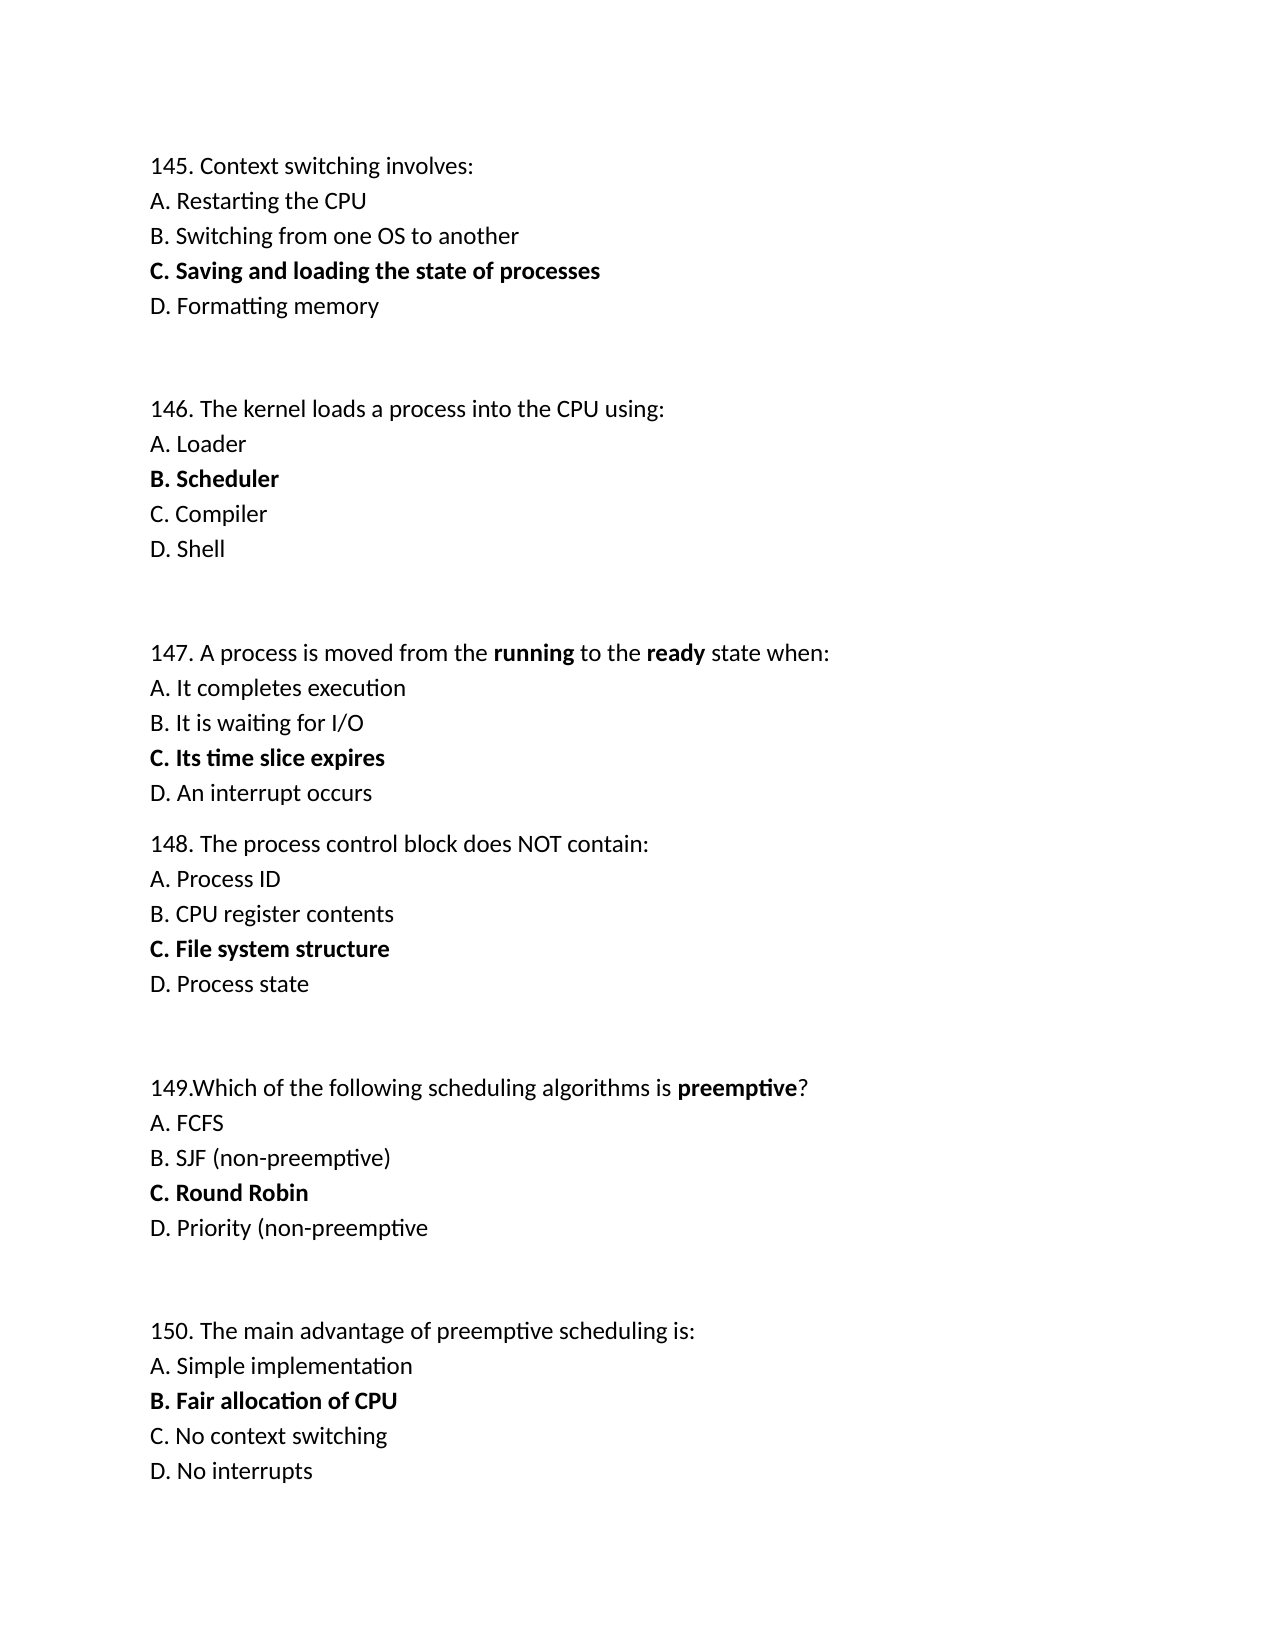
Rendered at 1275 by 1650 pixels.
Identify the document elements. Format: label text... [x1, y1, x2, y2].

text 150. The main advantage of preemptive scheduling is: A. Simple implementation B. Fair allocation of CPU C. No context switching D. No interrupts [150, 1315, 1125, 1486]
text 145. Context switching involves: A. Restarting the CPU B. Switching from one OS to another C. Saving and loading the state of processes D. Formatting memory [150, 150, 1125, 321]
text 149.Which of the following scheduling algorithms is preemptive? A. FCFS B. SJF (non-preemptive) C. Round Robin D. Priority (non-preemptive [150, 1072, 1125, 1242]
text 146. The kernel loads a process into the CPU using: A. Loader B. Scheduler C. Compiler D. Shell [150, 393, 1125, 564]
text 147. A process is moved from the running to the ready state when: A. It completes execution B. It is waiting for I/O C. Its time slice expires D. An interrupt occurs [150, 637, 1125, 807]
text 148. The process control block does NOT contain: A. Process ID B. CPU register contents C. File system structure D. Process state [150, 828, 1125, 999]
